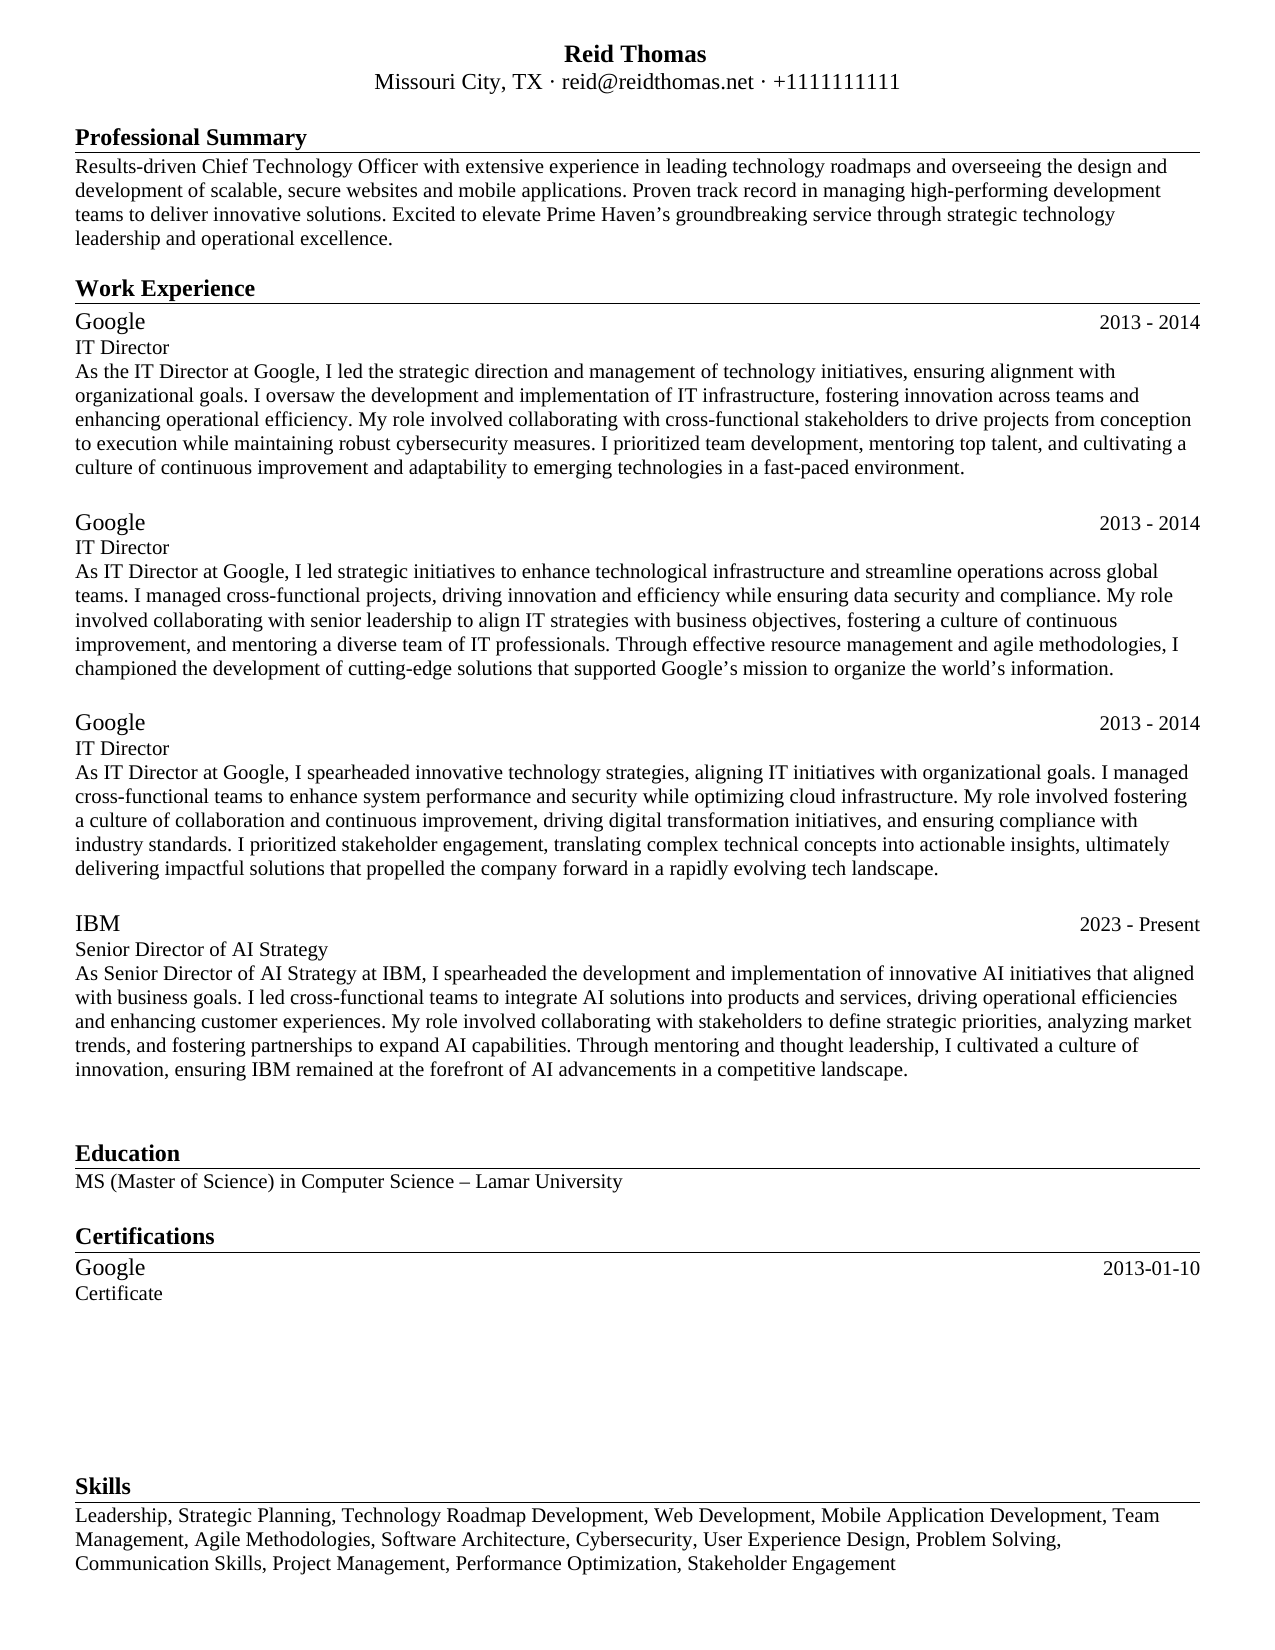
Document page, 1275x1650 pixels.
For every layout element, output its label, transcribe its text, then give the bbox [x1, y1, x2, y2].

text Professional Summary [75, 123, 1200, 152]
text Work Experience [75, 274, 1200, 303]
text Google 2013-01-10 Certificate [75, 1253, 1200, 1304]
text IBM 2023 - Present Senior Director of AI Strategy As Senior Director of AI Strategy at IBM, I spearheaded the development and implementation of innovative AI initiatives that aligned with business goals. I led cross-functional teams to integrate AI solutions into products and services, driving operational efficiencies and enhancing customer experiences. My role involved collaborating with stakeholders to define strategic priorities, analyzing market trends, and fostering partnerships to expand AI capabilities. Through mentoring and thought leadership, I cultivated a culture of innovation, ensuring IBM remained at the forefront of AI advancements in a competitive landscape. [75, 909, 1200, 1081]
text MS (Master of Science) in Computer Science – Lamar University [75, 1169, 1200, 1193]
text Results-driven Chief Technology Officer with extensive experience in leading technology roadmaps and overseeing the design and development of scalable, secure websites and mobile applications. Proven track record in managing high-performing development teams to deliver innovative solutions. Excited to elevate Prime Haven’s groundbreaking service through strategic technology leadership and operational excellence. [75, 153, 1200, 250]
text Google 2013 - 2014 IT Director As IT Director at Google, I led strategic initiatives to enhance technological infrastructure and streamline operations across global teams. I managed cross-functional projects, driving innovation and efficiency while ensuring data security and compliance. My role involved collaborating with senior leadership to align IT strategies with business objectives, fostering a culture of continuous improvement, and mentoring a diverse team of IT professionals. Through effective resource management and agile methodologies, I championed the development of cutting-edge solutions that supported Google’s mission to organize the world’s information. [75, 508, 1200, 680]
text Education [75, 1139, 1200, 1168]
text Google 2013 - 2014 IT Director As IT Director at Google, I spearheaded innovative technology strategies, aligning IT initiatives with organizational goals. I managed cross-functional teams to enhance system performance and security while optimizing cloud infrastructure. My role involved fostering a culture of collaboration and continuous improvement, driving digital transformation initiatives, and ensuring compliance with industry standards. I prioritized stakeholder engagement, translating complex technical concepts into actionable insights, ultimately delivering impactful solutions that propelled the company forward in a rapidly evolving tech landscape. [75, 708, 1200, 880]
text Google 2013 - 2014 IT Director As the IT Director at Google, I led the strategic direction and management of technology initiatives, ensuring alignment with organizational goals. I oversaw the development and implementation of IT infrastructure, fostering innovation across teams and enhancing operational efficiency. My role involved collaborating with cross-functional stakeholders to drive projects from conception to execution while maintaining robust cybersecurity measures. I prioritized team development, mentoring top talent, and cultivating a culture of continuous improvement and adaptability to emerging technologies in a fast-paced environment. [75, 307, 1200, 479]
text Certifications [75, 1222, 1200, 1252]
